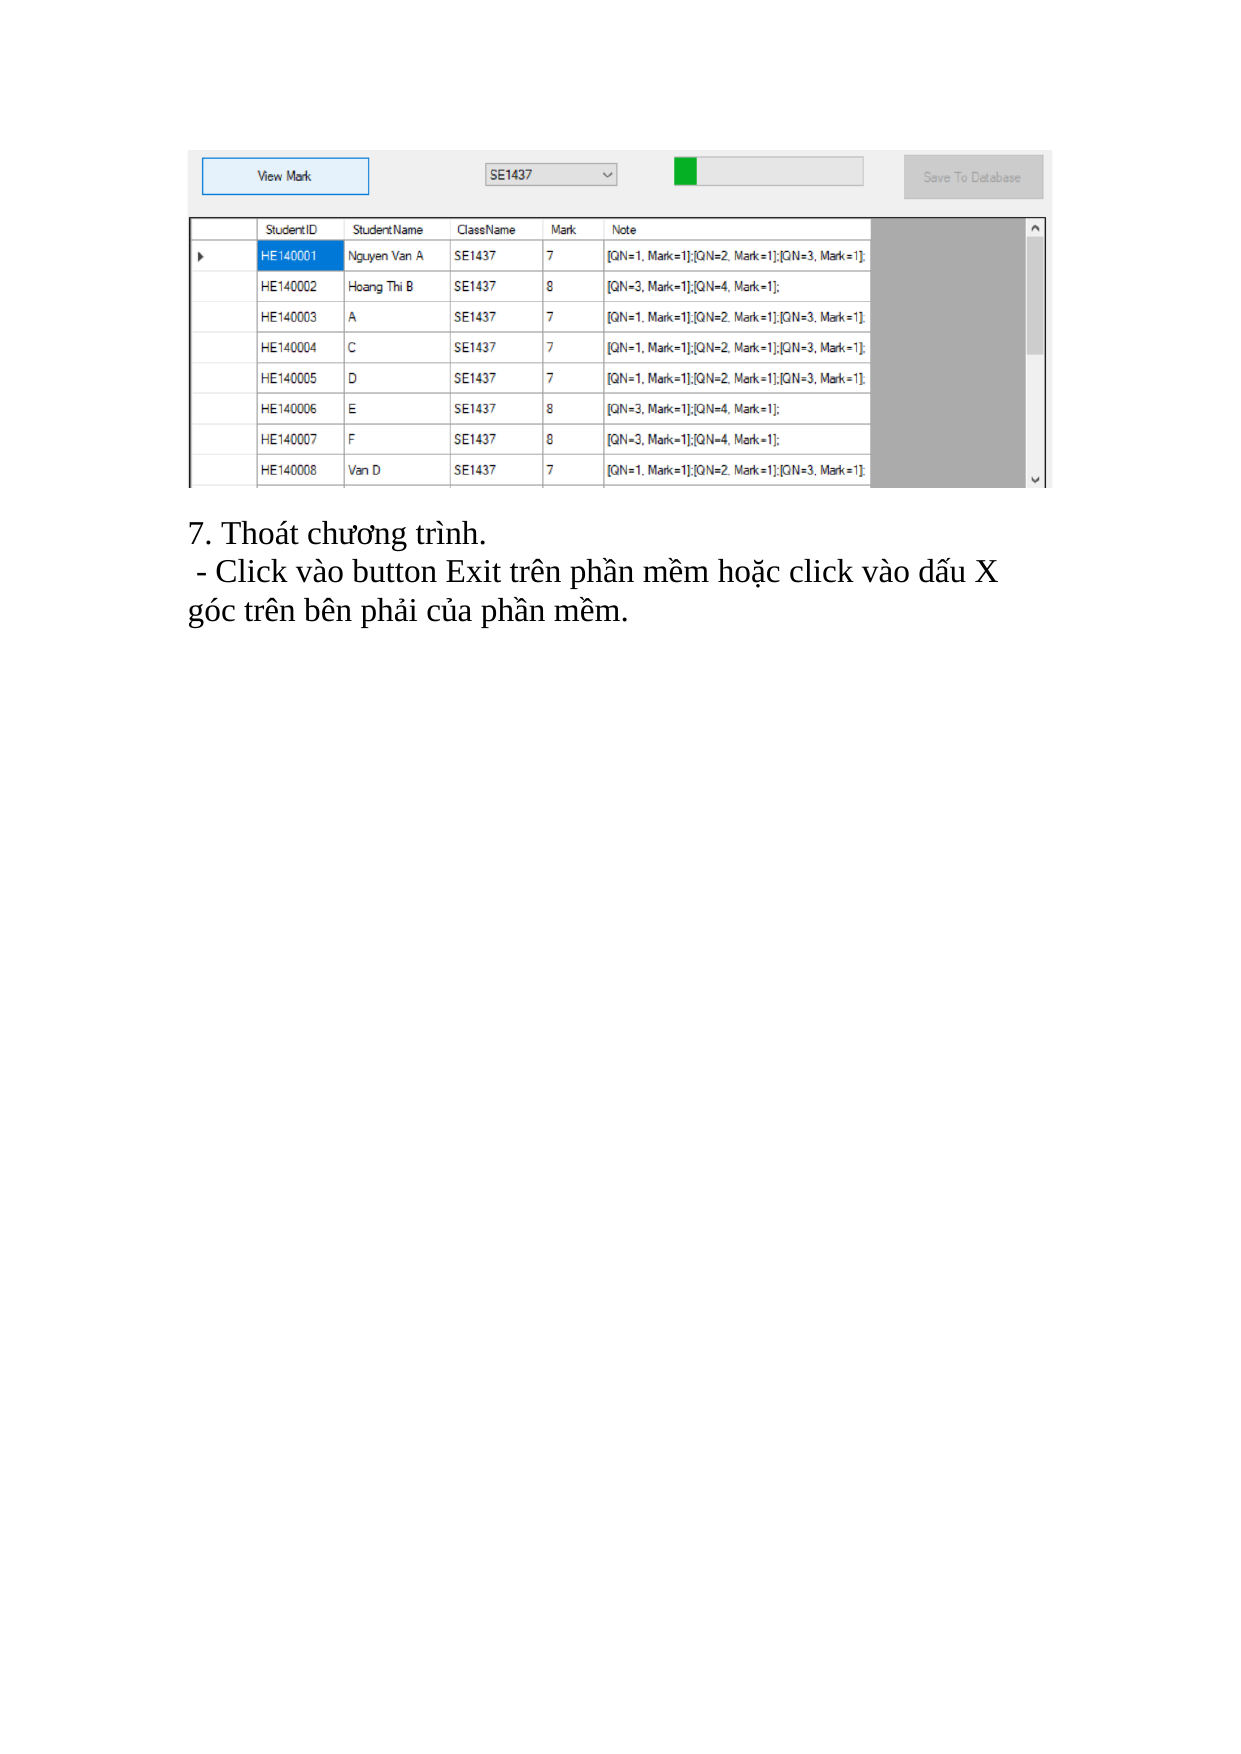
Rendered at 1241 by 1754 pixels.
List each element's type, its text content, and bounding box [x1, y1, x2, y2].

list - Click vào button Exit trên phần mềm hoặc click vào dấu X góc trên bên phải của phần mềm. [187, 551, 1053, 628]
list Thoát chương trình. [187, 513, 1053, 551]
picture [187, 150, 1053, 488]
